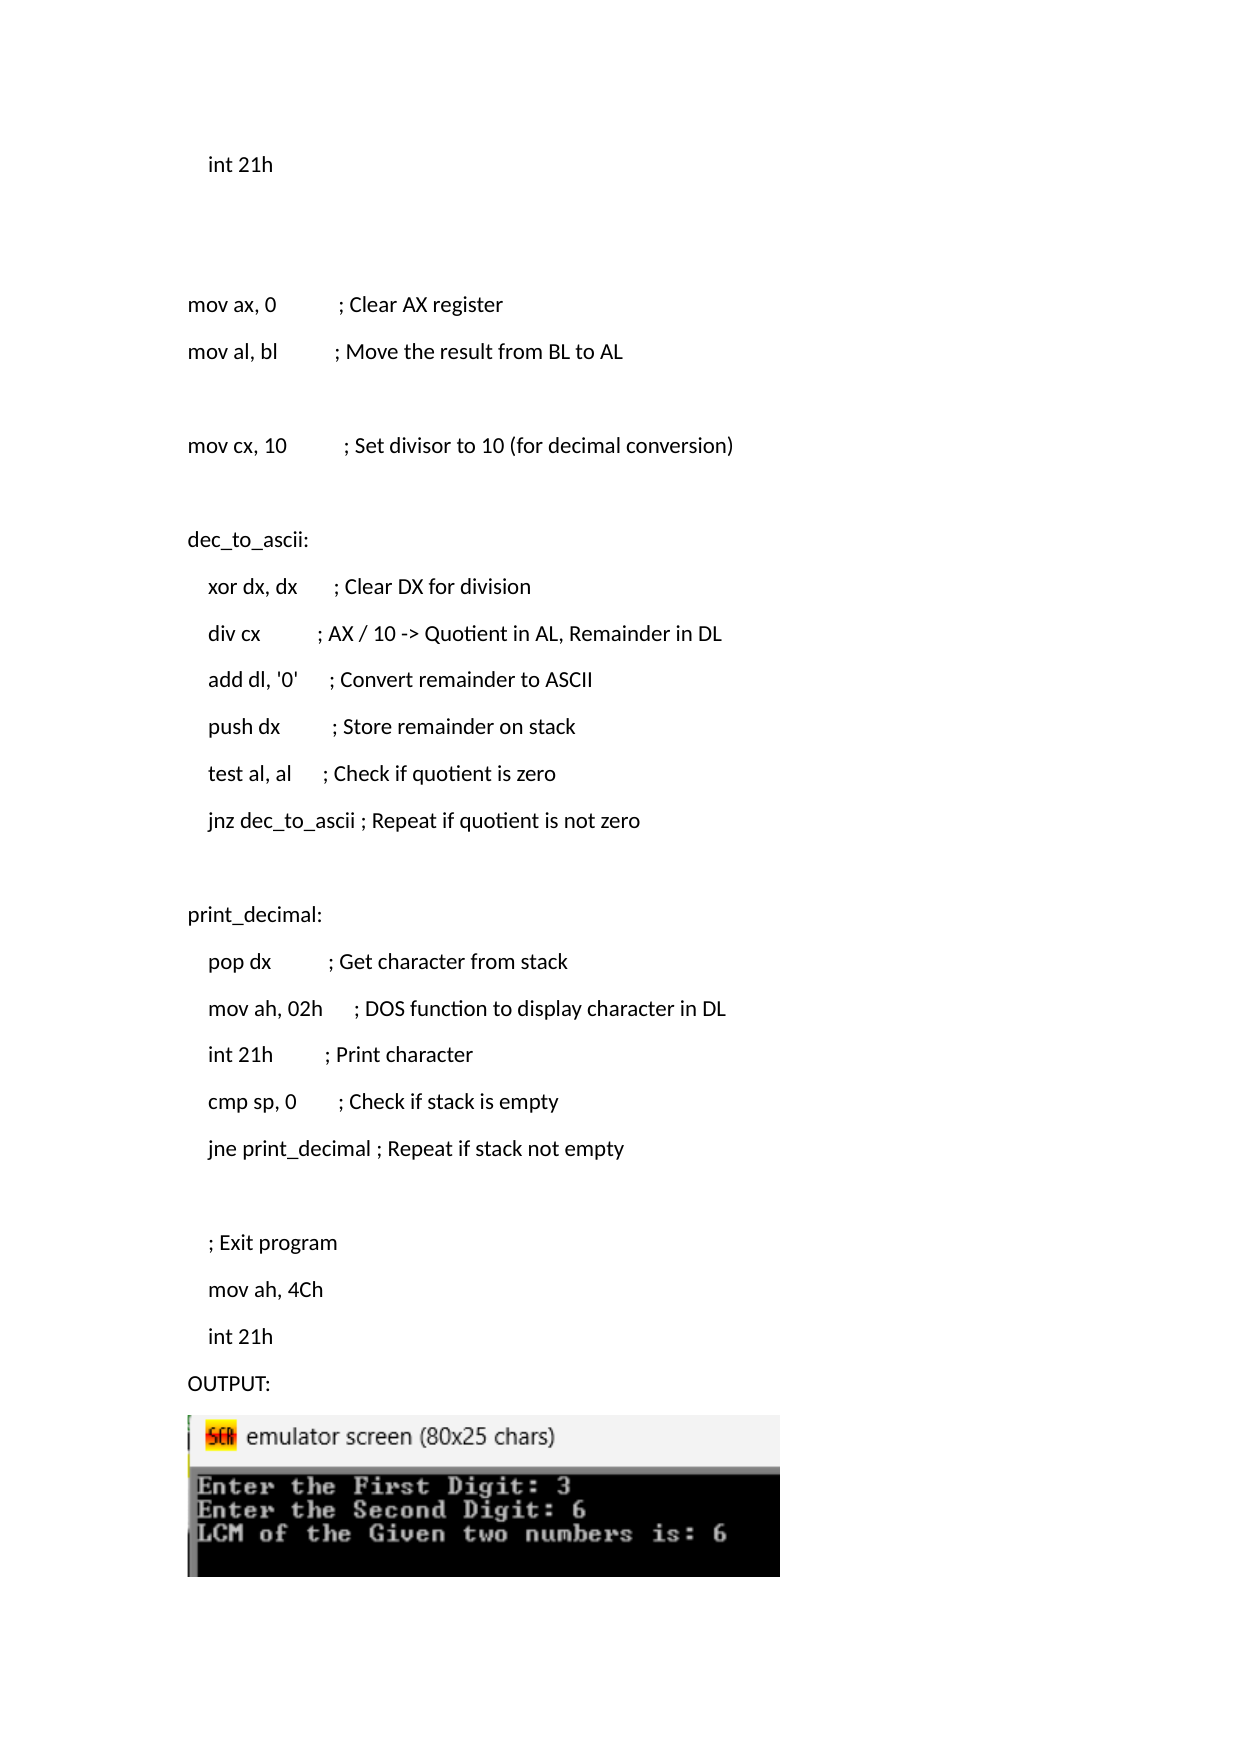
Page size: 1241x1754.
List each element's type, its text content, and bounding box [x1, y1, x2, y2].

text ; Exit program [187, 1228, 1090, 1256]
text xor dx, dx ; Clear DX for division [187, 572, 1090, 600]
text jne print_decimal ; Repeat if stack not empty [187, 1134, 1090, 1162]
text test al, al ; Check if quotient is zero [187, 759, 1090, 787]
text pop dx ; Get character from stack [187, 947, 1090, 975]
text int 21h [187, 1322, 1090, 1350]
text mov ah, 02h ; DOS function to display character in DL [187, 994, 1090, 1022]
text cmp sp, 0 ; Check if stack is empty [187, 1087, 1090, 1116]
text int 21h ; Print character [187, 1041, 1090, 1069]
text mov cx, 10 ; Set divisor to 10 (for decimal conversion) [187, 431, 1090, 459]
text dec_to_ascii: [187, 525, 1090, 553]
text OUTPUT: [187, 1369, 1090, 1397]
text mov ah, 4Ch [187, 1275, 1090, 1303]
text add dl, '0' ; Convert remainder to ASCII [187, 666, 1090, 694]
text div cx ; AX / 10 -> Quotient in AL, Remainder in DL [187, 619, 1090, 647]
text int 21h [187, 150, 1090, 178]
text push dx ; Store remainder on stack [187, 712, 1090, 741]
text jnz dec_to_ascii ; Repeat if quotient is not zero [187, 806, 1090, 834]
text mov ax, 0 ; Clear AX register [187, 291, 1090, 319]
text print_decimal: [187, 900, 1090, 928]
text mov al, bl ; Move the result from BL to AL [187, 337, 1090, 366]
picture [187, 1415, 780, 1577]
